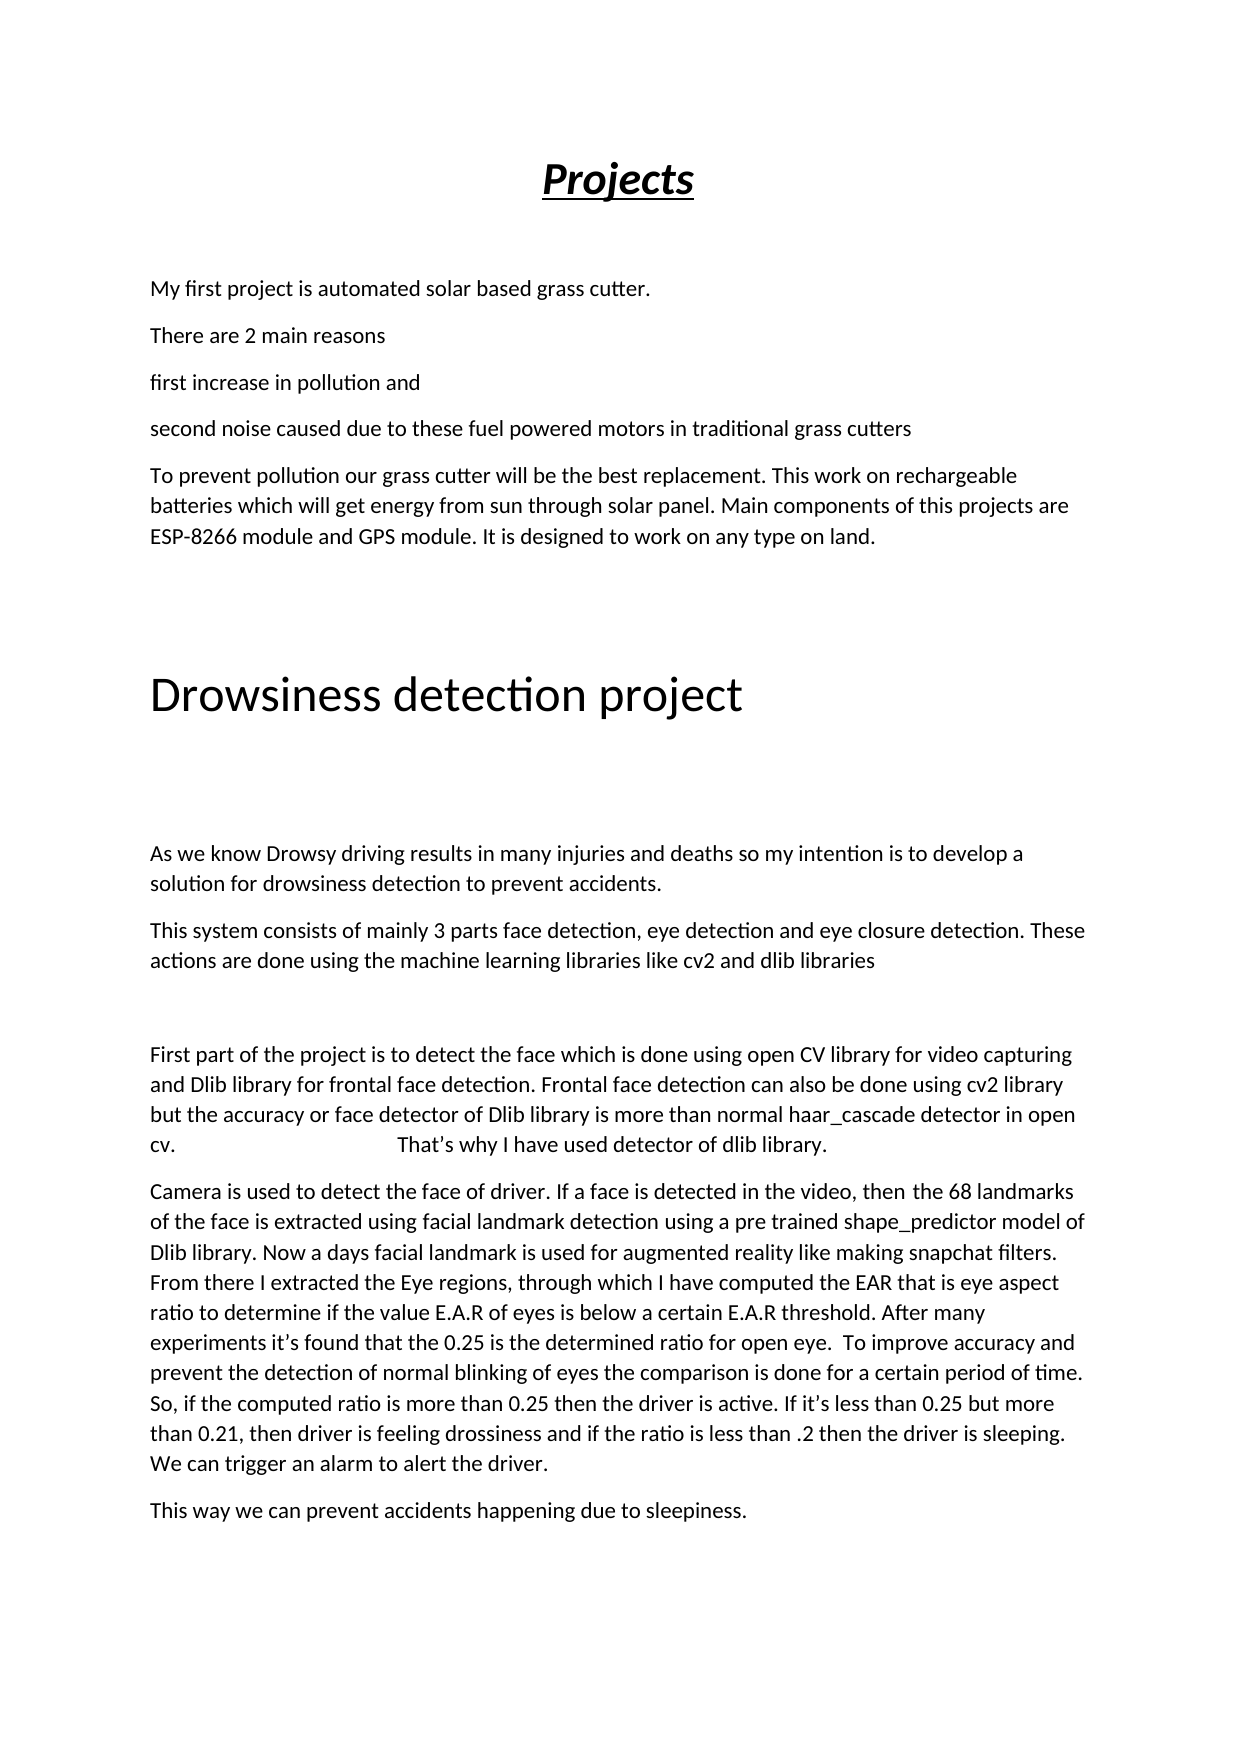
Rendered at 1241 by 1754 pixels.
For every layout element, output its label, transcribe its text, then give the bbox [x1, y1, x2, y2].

text second noise caused due to these fuel powered motors in traditional grass cutters [150, 414, 1090, 442]
text As we know Drowsy driving results in many injuries and deaths so my intention is to develop a solution for drowsiness detection to prevent accidents. [150, 839, 1090, 897]
text Projects [150, 150, 1090, 206]
text first increase in pollution and [150, 368, 1090, 396]
text Drowsiness detection project [150, 662, 1090, 723]
text First part of the project is to detect the face which is done using open CV library for video capturing and Dlib library for frontal face detection. Frontal face detection can also be done using cv2 library but the accuracy or face detector of Dlib library is more than normal haar_cascade detector in open cv. That’s why I have used detector of dlib library. [150, 1040, 1090, 1158]
text To prevent pollution our grass cutter will be the best replacement. This work on rechargeable batteries which will get energy from sun through solar panel. Main components of this projects are ESP-8266 module and GPS module. It is designed to work on any type on land. [150, 461, 1090, 550]
text This way we can prevent accidents happening due to sleepiness. [150, 1496, 1090, 1524]
text Camera is used to detect the face of driver. If a face is detected in the video, then the 68 landmarks of the face is extracted using facial landmark detection using a pre trained shape_predictor model of Dlib library. Now a days facial landmark is used for augmented reality like making snapchat filters. From there I extracted the Eye regions, through which I have computed the EAR that is eye aspect ratio to determine if the value E.A.R of eyes is below a certain E.A.R threshold. After many experiments it’s found that the 0.25 is the determined ratio for open eye. To improve accuracy and prevent the detection of normal blinking of eyes the comparison is done for a certain period of time. So, if the computed ratio is more than 0.25 then the driver is active. If it’s less than 0.25 but more than 0.21, then driver is feeling drossiness and if the ratio is less than .2 then the driver is sleeping. We can trigger an alarm to alert the driver. [150, 1177, 1090, 1477]
text There are 2 main reasons [150, 321, 1090, 349]
text My first project is automated solar based grass cutter. [150, 274, 1090, 302]
text This system consists of mainly 3 parts face detection, eye detection and eye closure detection. These actions are done using the machine learning libraries like cv2 and dlib libraries [150, 916, 1090, 974]
